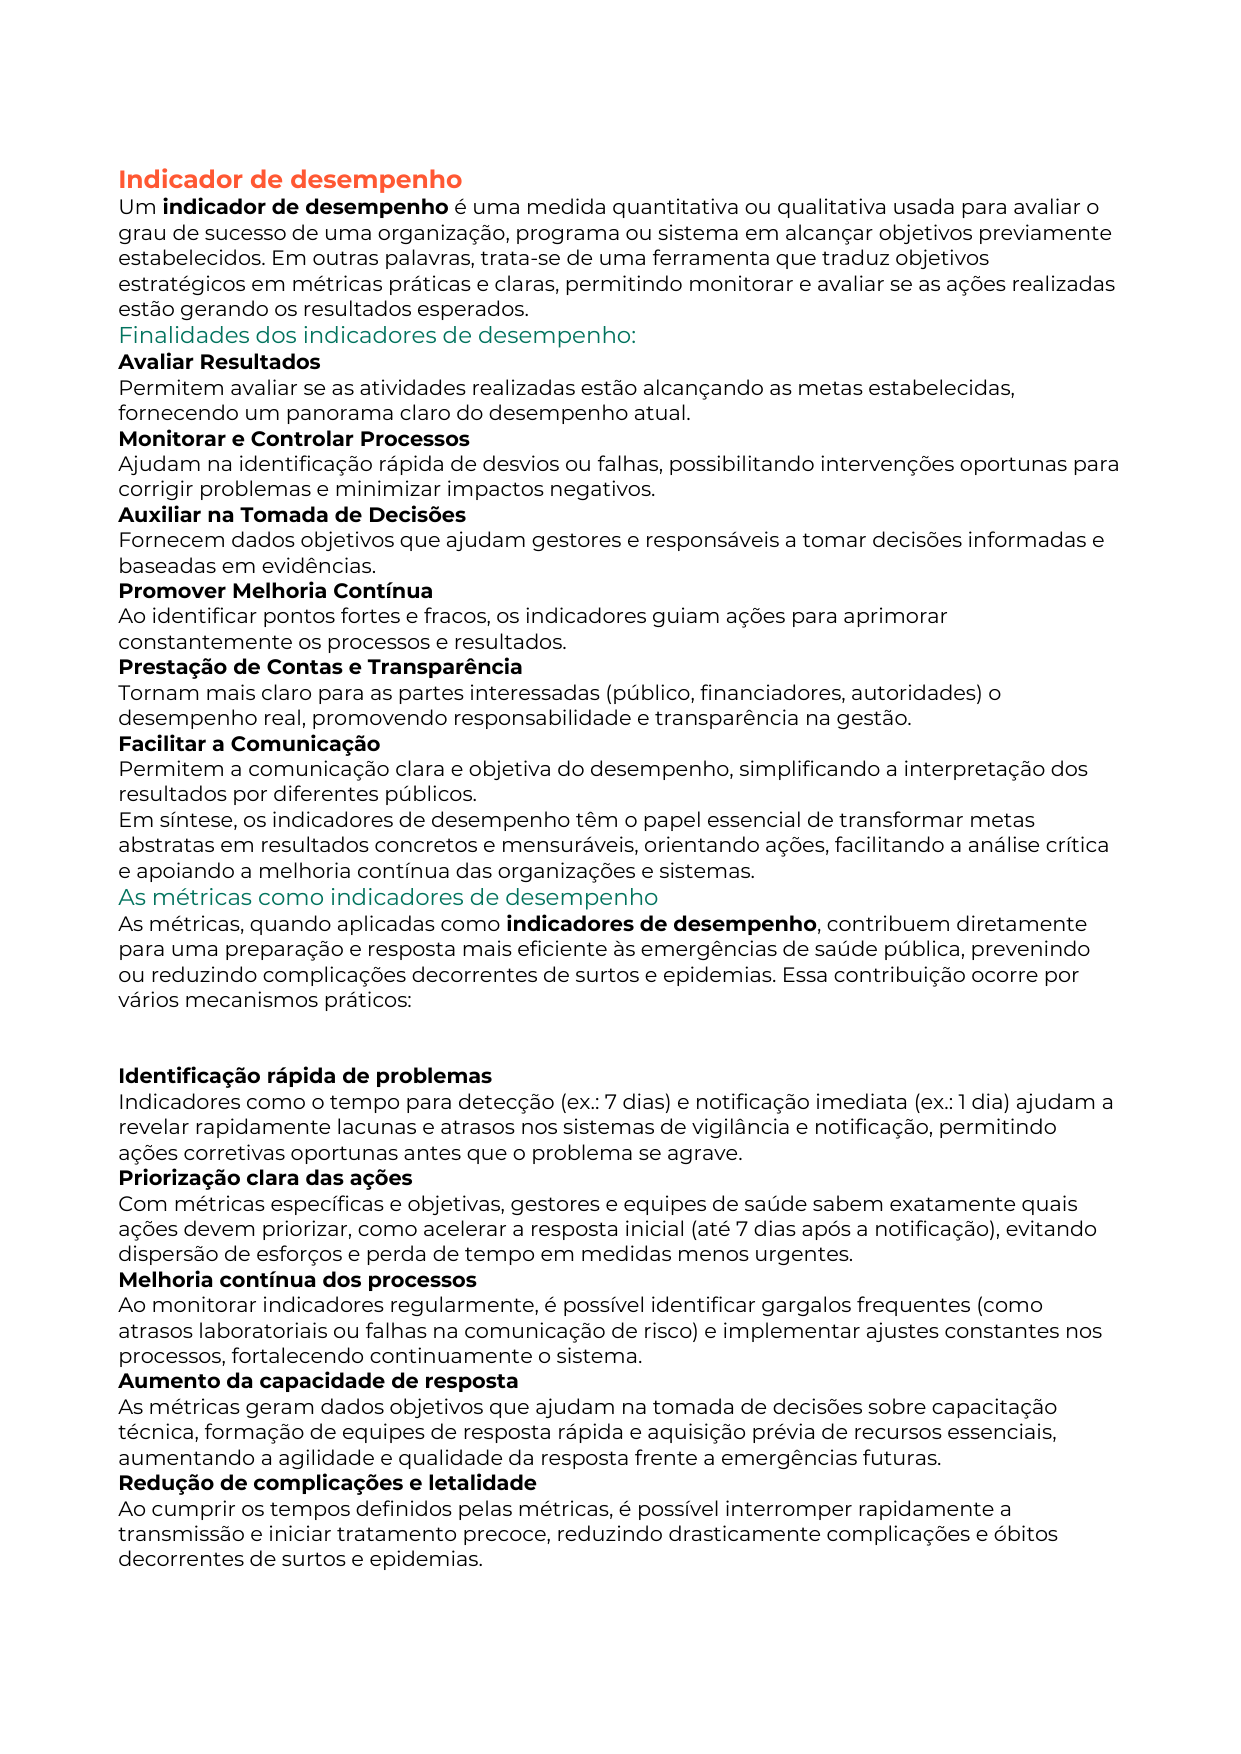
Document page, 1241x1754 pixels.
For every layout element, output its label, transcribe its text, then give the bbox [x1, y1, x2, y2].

text Ao cumprir os tempos definidos pelas métricas, é possível interromper rapidamente a transmissão e iniciar tratamento precoce, reduzindo drasticamente complicações e óbitos decorrentes de surtos e epidemias. [118, 1496, 1122, 1572]
text Em síntese, os indicadores de desempenho têm o papel essencial de transformar metas abstratas em resultados concretos e mensuráveis, orientando ações, facilitando a análise crítica e apoiando a melhoria contínua das organizações e sistemas. [118, 807, 1122, 883]
text As métricas, quando aplicadas como indicadores de desempenho, contribuem diretamente para uma preparação e resposta mais eficiente às emergências de saúde pública, prevenindo ou reduzindo complicações decorrentes de surtos e epidemias. Essa contribuição ocorre por vários mecanismos práticos: [118, 911, 1122, 1013]
text Prestação de Contas e Transparência Tornam mais claro para as partes interessadas (público, financiadores, autoridades) o desempenho real, promovendo responsabilidade e transparência na gestão. [118, 654, 1122, 731]
text As métricas geram dados objetivos que ajudam na tomada de decisões sobre capacitação técnica, formação de equipes de resposta rápida e aquisição prévia de recursos essenciais, aumentando a agilidade e qualidade da resposta frente a emergências futuras. [118, 1394, 1122, 1470]
subtitle Indicador de desempenho [118, 164, 1122, 194]
text Avaliar Resultados Permitem avaliar se as atividades realizadas estão alcançando as metas estabelecidas, fornecendo um panorama claro do desempenho atual. [118, 349, 1122, 426]
text Um indicador de desempenho é uma medida quantitativa ou qualitativa usada para avaliar o grau de sucesso de uma organização, programa ou sistema em alcançar objetivos previamente estabelecidos. Em outras palavras, trata-se de uma ferramenta que traduz objetivos estratégicos em métricas práticas e claras, permitindo monitorar e avaliar se as ações realizadas estão gerando os resultados esperados. [118, 194, 1122, 322]
text Auxiliar na Tomada de Decisões Fornecem dados objetivos que ajudam gestores e responsáveis a tomar decisões informadas e baseadas em evidências. [118, 502, 1122, 578]
text Priorização clara das ações [118, 1165, 1122, 1191]
subtitle Finalidades dos indicadores de desempenho: [118, 322, 1122, 349]
text Identificação rápida de problemas [118, 1064, 1122, 1089]
text Ao monitorar indicadores regularmente, é possível identificar gargalos frequentes (como atrasos laboratoriais ou falhas na comunicação de risco) e implementar ajustes constantes nos processos, fortalecendo continuamente o sistema. [118, 1292, 1122, 1369]
text Facilitar a Comunicação Permitem a comunicação clara e objetiva do desempenho, simplificando a interpretação dos resultados por diferentes públicos. [118, 731, 1122, 807]
text Promover Melhoria Contínua Ao identificar pontos fortes e fracos, os indicadores guiam ações para aprimorar constantemente os processos e resultados. [118, 578, 1122, 654]
text Monitorar e Controlar Processos Ajudam na identificação rápida de desvios ou falhas, possibilitando intervenções oportunas para corrigir problemas e minimizar impactos negativos. [118, 426, 1122, 502]
subtitle As métricas como indicadores de desempenho [118, 883, 1122, 911]
text Redução de complicações e letalidade [118, 1470, 1122, 1496]
text Aumento da capacidade de resposta [118, 1369, 1122, 1394]
text Melhoria contínua dos processos [118, 1267, 1122, 1292]
text Indicadores como o tempo para detecção (ex.: 7 dias) e notificação imediata (ex.: 1 dia) ajudam a revelar rapidamente lacunas e atrasos nos sistemas de vigilância e notificação, permitindo ações corretivas oportunas antes que o problema se agrave. [118, 1089, 1122, 1165]
text Com métricas específicas e objetivas, gestores e equipes de saúde sabem exatamente quais ações devem priorizar, como acelerar a resposta inicial (até 7 dias após a notificação), evitando dispersão de esforços e perda de tempo em medidas menos urgentes. [118, 1191, 1122, 1267]
